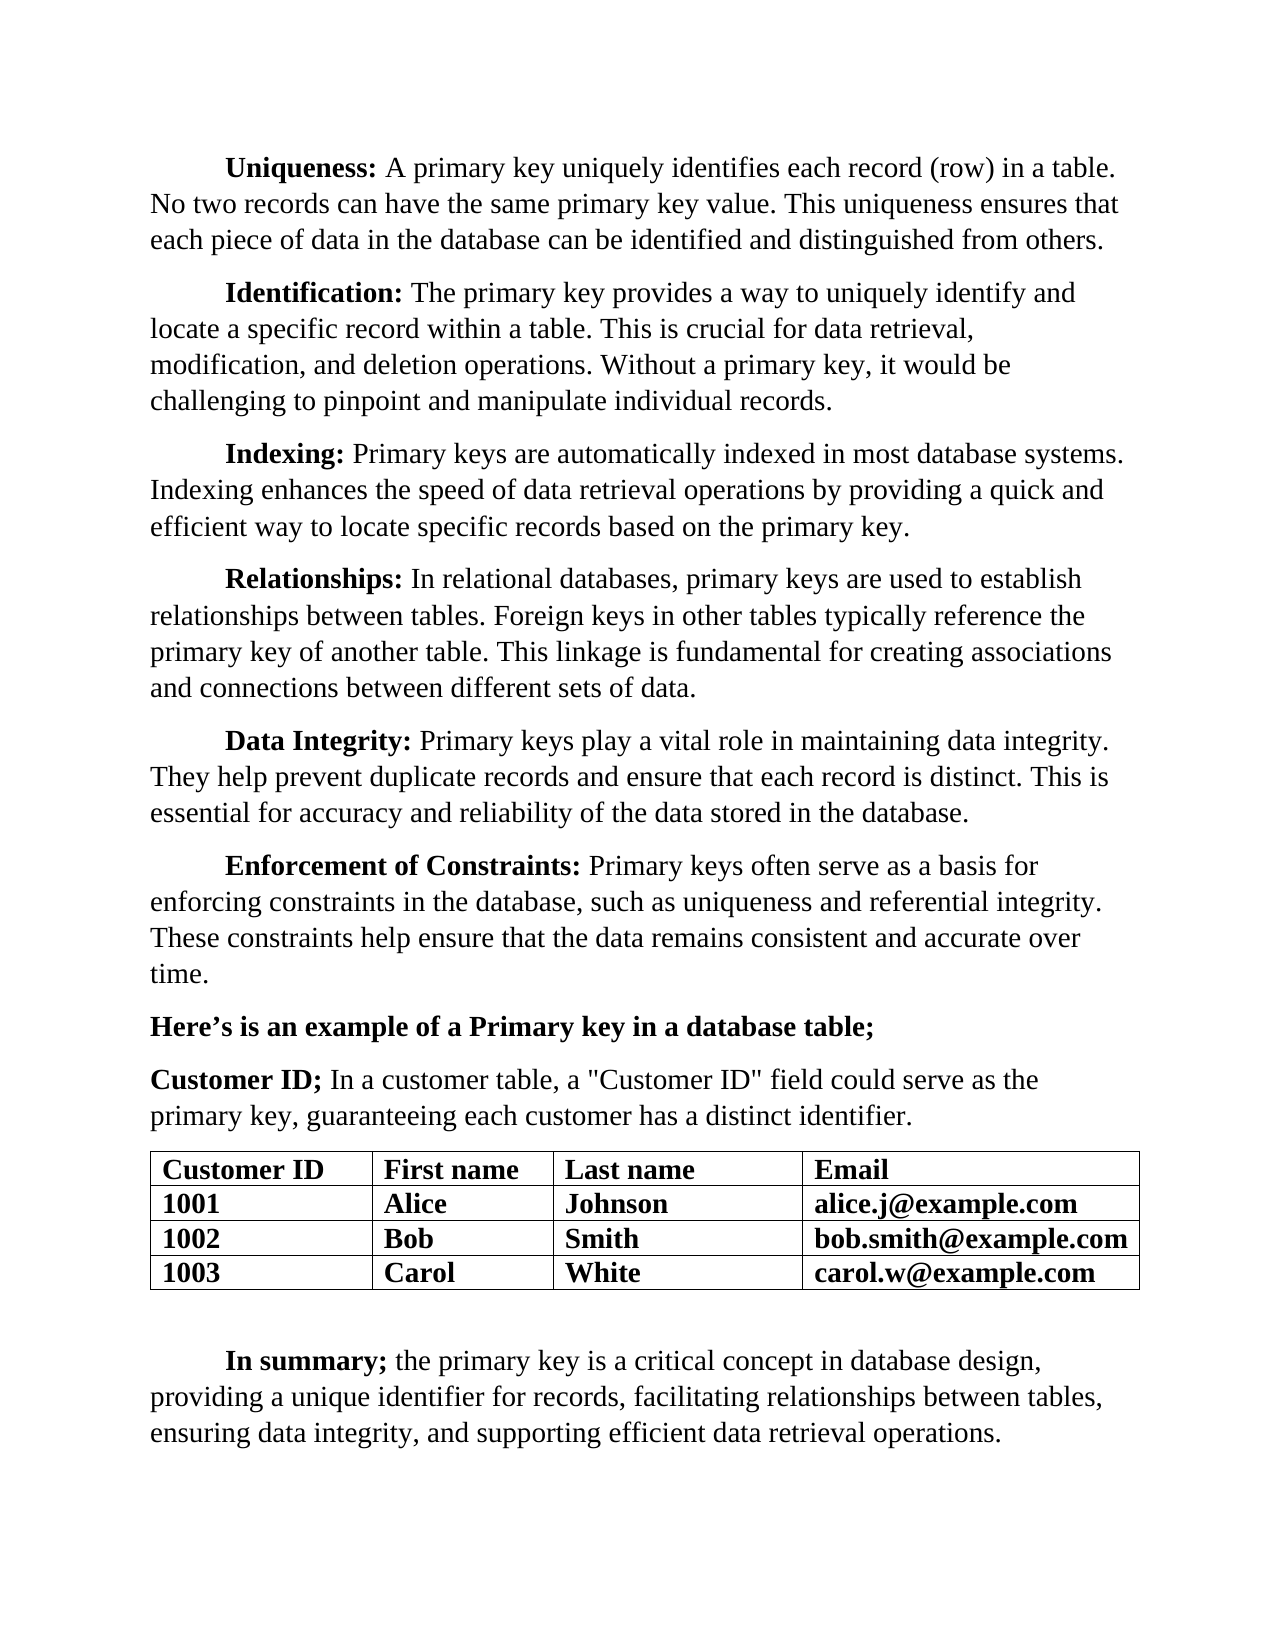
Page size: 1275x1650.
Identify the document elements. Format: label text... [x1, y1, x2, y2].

table_cell carol.w@example.com [803, 1256, 1139, 1289]
text Uniqueness: A primary key uniquely identifies each record (row) in a table. No two records can have the same primary key value. This uniqueness ensures that each piece of data in the database can be identified and distinguished from others. [150, 150, 1125, 256]
table_cell alice.j@example.com [803, 1186, 1139, 1220]
text Enforcement of Constraints: Primary keys often serve as a basis for enforcing constraints in the database, such as uniqueness and referential integrity. These constraints help ensure that the data remains consistent and accurate over time. [150, 848, 1125, 990]
table_cell bob.smith@example.com [803, 1221, 1139, 1254]
table_cell 1003 [151, 1256, 372, 1289]
table_header Email [803, 1152, 1139, 1185]
table_cell 1001 [151, 1186, 372, 1220]
table_cell Bob [373, 1221, 553, 1254]
text Indexing: Primary keys are automatically indexed in most database systems. Indexing enhances the speed of data retrieval operations by providing a quick and efficient way to locate specific records based on the primary key. [150, 436, 1125, 542]
table_cell White [554, 1256, 802, 1289]
table_cell Johnson [554, 1186, 802, 1220]
text Data Integrity: Primary keys play a vital role in maintaining data integrity. They help prevent duplicate records and ensure that each record is distinct. This is essential for accuracy and reliability of the data stored in the database. [150, 723, 1125, 828]
text Identification: The primary key provides a way to uniquely identify and locate a specific record within a table. This is crucial for data retrieval, modification, and deletion operations. Without a primary key, it would be challenging to pinpoint and manipulate individual records. [150, 275, 1125, 417]
text Relationships: In relational databases, primary keys are used to establish relationships between tables. Foreign keys in other tables typically reference the primary key of another table. This linkage is fundamental for creating associations and connections between different sets of data. [150, 561, 1125, 703]
table_cell Alice [373, 1186, 553, 1220]
text Customer ID; In a customer table, a "Customer ID" field could serve as the primary key, guaranteeing each customer has a distinct identifier. [150, 1062, 1125, 1132]
table_cell Smith [554, 1221, 802, 1254]
table_header First name [373, 1152, 553, 1185]
text Here’s is an example of a Primary key in a database table; [150, 1009, 1125, 1043]
table_cell 1002 [151, 1221, 372, 1254]
table_header Last name [554, 1152, 802, 1185]
text In summary; the primary key is a critical concept in database design, providing a unique identifier for records, facilitating relationships between tables, ensuring data integrity, and supporting efficient data retrieval operations. [150, 1343, 1125, 1449]
table_cell Carol [373, 1256, 553, 1289]
table_header Customer ID [151, 1152, 372, 1185]
